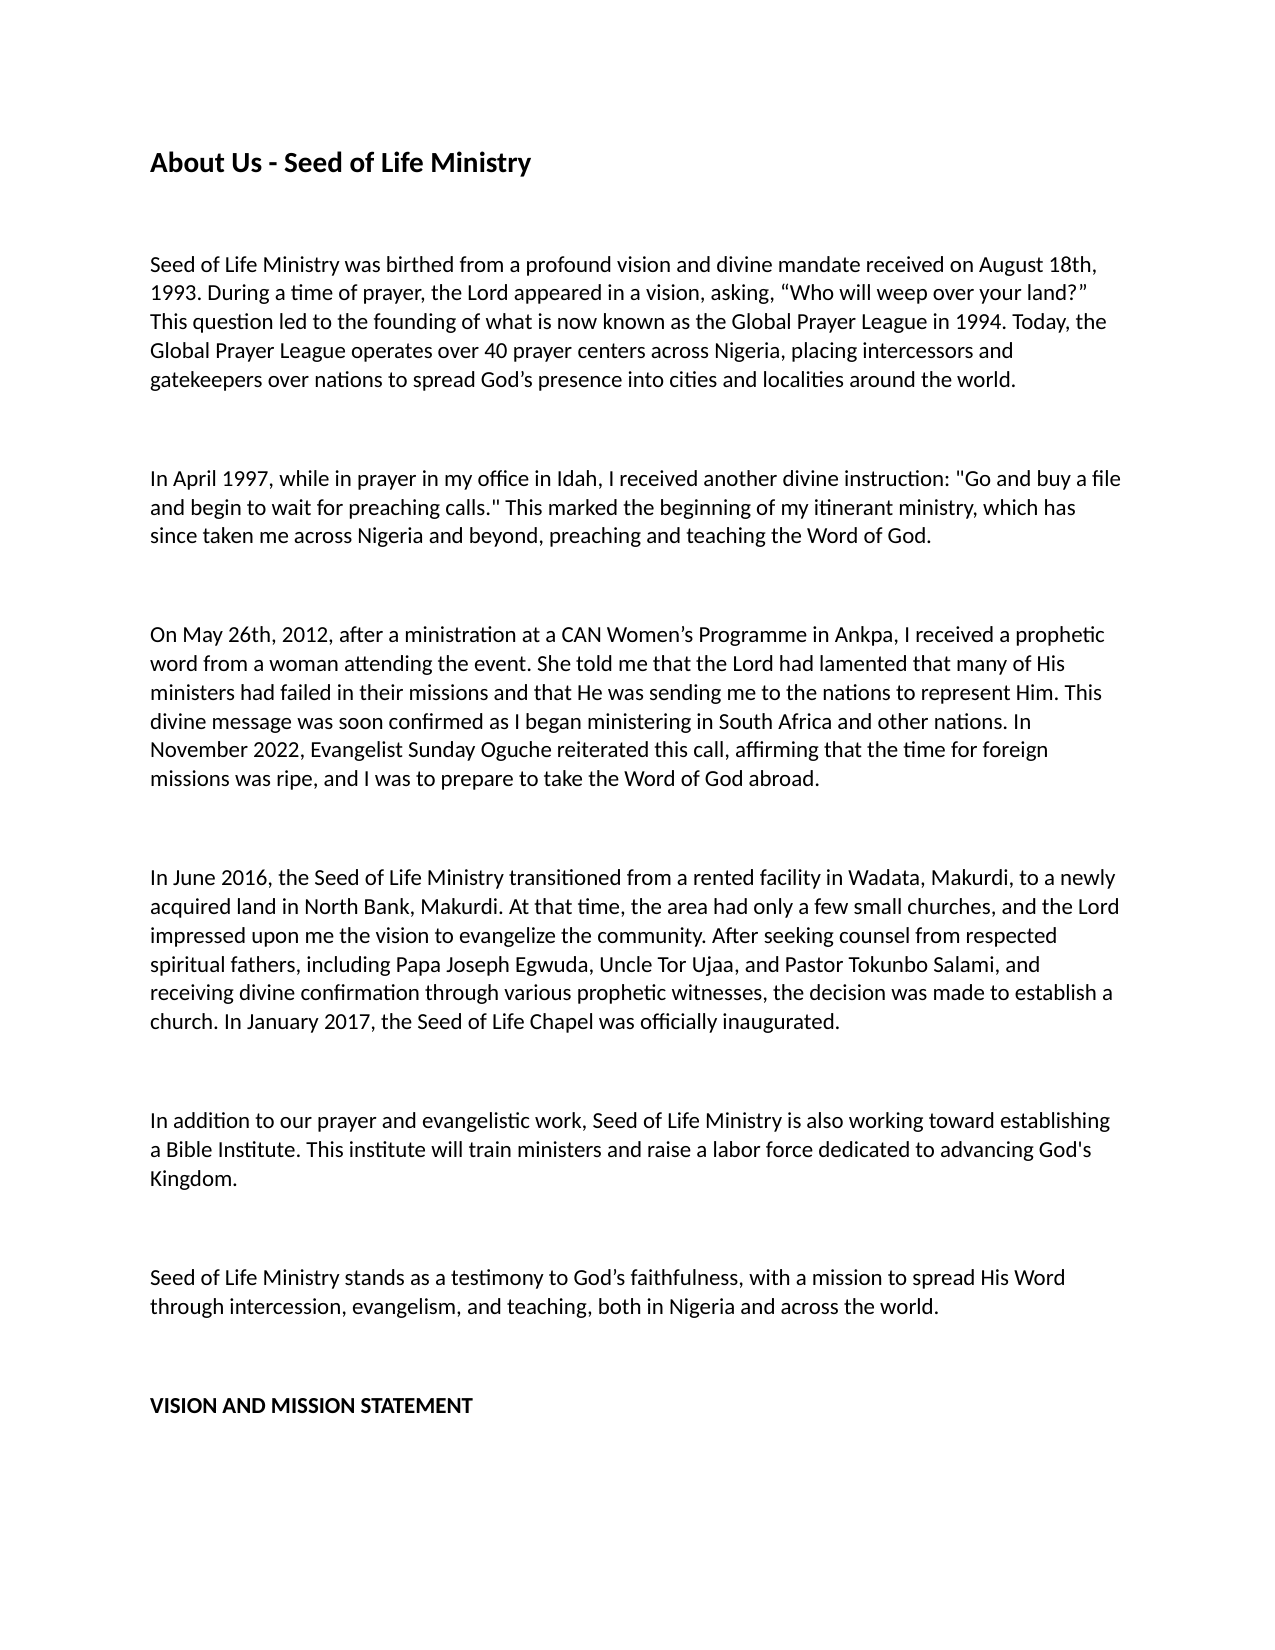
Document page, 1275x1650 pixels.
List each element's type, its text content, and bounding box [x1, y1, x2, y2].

text In April 1997, while in prayer in my office in Idah, I received another divine instruction: "Go and buy a file and begin to wait for preaching calls." This marked the beginning of my itinerant ministry, which has since taken me across Nigeria and beyond, preaching and teaching the Word of God. [150, 463, 1125, 549]
text Seed of Life Ministry stands as a testimony to God’s faithfulness, with a mission to spread His Word through intercession, evangelism, and teaching, both in Nigeria and across the world. [150, 1262, 1125, 1320]
text On May 26th, 2012, after a ministration at a CAN Women’s Programme in Ankpa, I received a prophetic word from a woman attending the event. She told me that the Lord had lamented that many of His ministers had failed in their missions and that He was sending me to the nations to represent Him. This divine message was soon confirmed as I began ministering in South Africa and other nations. In November 2022, Evangelist Sunday Oguche reiterated this call, affirming that the time for foreign missions was ripe, and I was to prepare to take the Word of God abroad. [150, 620, 1125, 792]
text In addition to our prayer and evangelistic work, Seed of Life Ministry is also working toward establishing a Bible Institute. This institute will train ministers and raise a labor force dedicated to advancing God's Kingdom. [150, 1106, 1125, 1192]
text In June 2016, the Seed of Life Ministry transitioned from a rented facility in Wadata, Makurdi, to a newly acquired land in North Bank, Makurdi. At that time, the area had only a few small churches, and the Lord impressed upon me the vision to evangelize the community. After seeking counsel from respected spiritual fathers, including Papa Joseph Egwuda, Uncle Tor Ujaa, and Pastor Tokunbo Salami, and receiving divine confirmation through various prophetic witnesses, the decision was made to establish a church. In January 2017, the Seed of Life Chapel was officially inaugurated. [150, 863, 1125, 1035]
text Seed of Life Ministry was birthed from a profound vision and divine mandate received on August 18th, 1993. During a time of prayer, the Lord appeared in a vision, asking, “Who will weep over your land?” This question led to the founding of what is now known as the Global Prayer League in 1994. Today, the Global Prayer League operates over 40 prayer centers across Nigeria, placing intercessors and gatekeepers over nations to spread God’s presence into cities and localities around the world. [150, 249, 1125, 393]
text VISION AND MISSION STATEMENT [150, 1390, 1125, 1419]
text About Us - Seed of Life Ministry [150, 150, 1125, 179]
